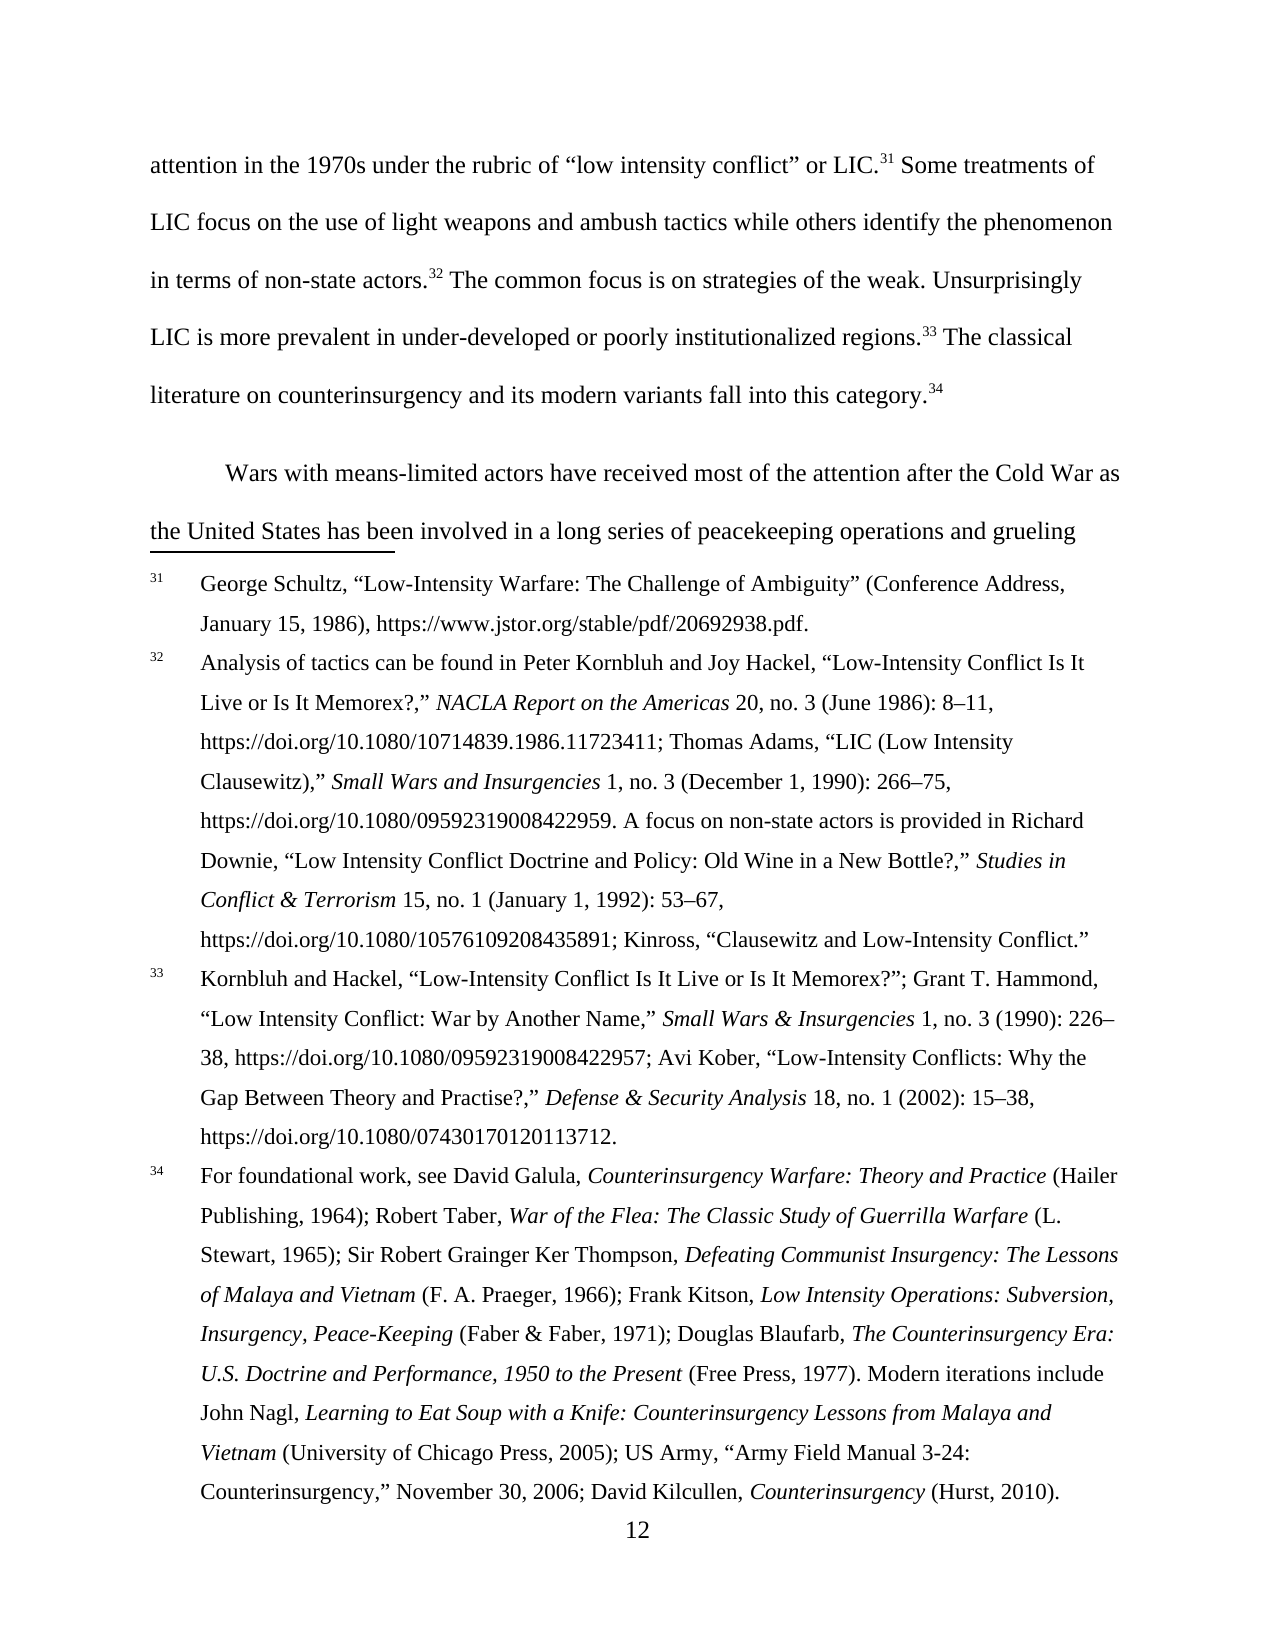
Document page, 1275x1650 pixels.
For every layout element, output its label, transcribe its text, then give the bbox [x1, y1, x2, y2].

text The Cold War witnessed numerous decolonization struggles and proxy wars in the Third World. Limited war with irregular forces rather than a peer competitor directly garnered much attention in the 1970s under the rubric of “low intensity conflict” or LIC. Some treatments of LIC focus on the use of light weapons and ambush tactics while others identify the phenomenon in terms of non-state actors. The common focus is on strategies of the weak. Unsurprisingly LIC is more prevalent in under-developed or poorly institutionalized regions. The classical literature on counterinsurgency and its modern variants fall into this category. [150, 150, 1125, 409]
text Wars with means-limited actors have received most of the attention after the Cold War as the United States has been involved in a long series of peacekeeping operations and grueling counterinsurgencies. A vast academic literature on civil war has emerged in recent years to explain the behavior, motives and organizational structure of irregular actors and the militaries that fight them. The recent renewal of interest in low-intensity conflict between more capable competitors in many ways represents a return to the two earlier themes—wars limited by ends and risk-sensitivity. [150, 458, 1125, 544]
